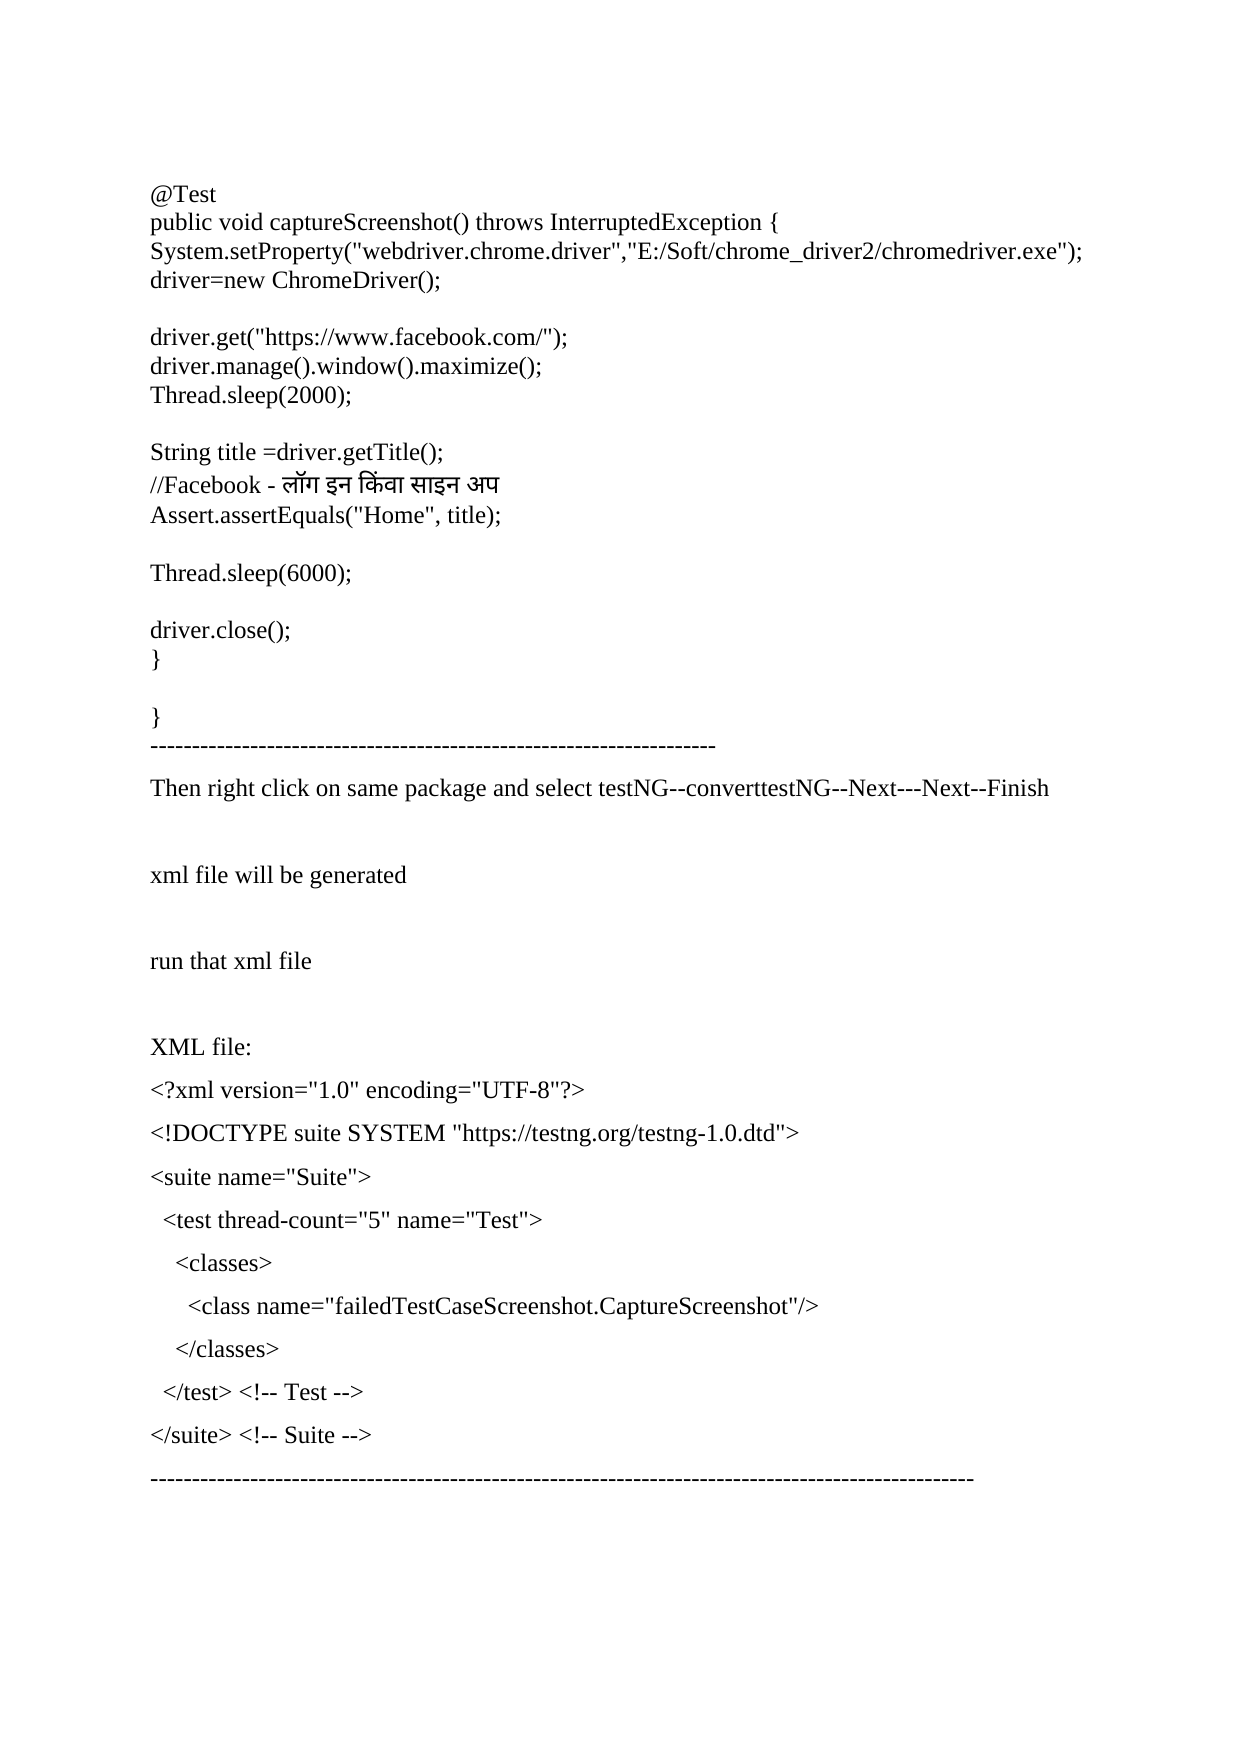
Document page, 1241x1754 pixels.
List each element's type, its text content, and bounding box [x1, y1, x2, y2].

text } [150, 644, 1090, 673]
text //Facebook - लॉग इन किंवा साइन अप [150, 466, 1090, 500]
text } [150, 702, 1090, 730]
text String title =driver.getTitle(); [150, 437, 1090, 466]
text <classes> [150, 1248, 1090, 1277]
text <test thread-count="5" name="Test"> [150, 1205, 1090, 1233]
text <class name="failedTestCaseScreenshot.CaptureScreenshot"/> [150, 1291, 1090, 1320]
text Assert.assertEquals("Home", title); [150, 500, 1090, 529]
text run that xml file [150, 946, 1090, 975]
text driver.close(); [150, 615, 1090, 644]
text public void captureScreenshot() throws InterruptedException { [150, 207, 1090, 236]
text driver.get("https://www.facebook.com/"); [150, 322, 1090, 351]
text driver=new ChromeDriver(); [150, 265, 1090, 294]
text <!DOCTYPE suite SYSTEM "https://testng.org/testng-1.0.dtd"> [150, 1118, 1090, 1147]
text driver.manage().window().maximize(); [150, 351, 1090, 380]
text Thread.sleep(2000); [150, 380, 1090, 409]
text -------------------------------------------------------------------- [150, 730, 1090, 759]
text xml file will be generated [150, 860, 1090, 888]
text System.setProperty("webdriver.chrome.driver","E:/Soft/chrome_driver2/chromedriver.exe"); [150, 236, 1090, 265]
text @Test [150, 179, 1090, 207]
text --------------------------------------------------------------------------------------------------- [150, 1463, 1090, 1492]
text </classes> [150, 1334, 1090, 1363]
text </suite> <!-- Suite --> [150, 1420, 1090, 1449]
text XML file: [150, 1032, 1090, 1061]
text </test> <!-- Test --> [150, 1377, 1090, 1406]
text Thread.sleep(6000); [150, 558, 1090, 587]
text <?xml version="1.0" encoding="UTF-8"?> [150, 1075, 1090, 1104]
text Then right click on same package and select testNG--converttestNG--Next---Next--Finish [150, 773, 1090, 802]
text <suite name="Suite"> [150, 1162, 1090, 1190]
